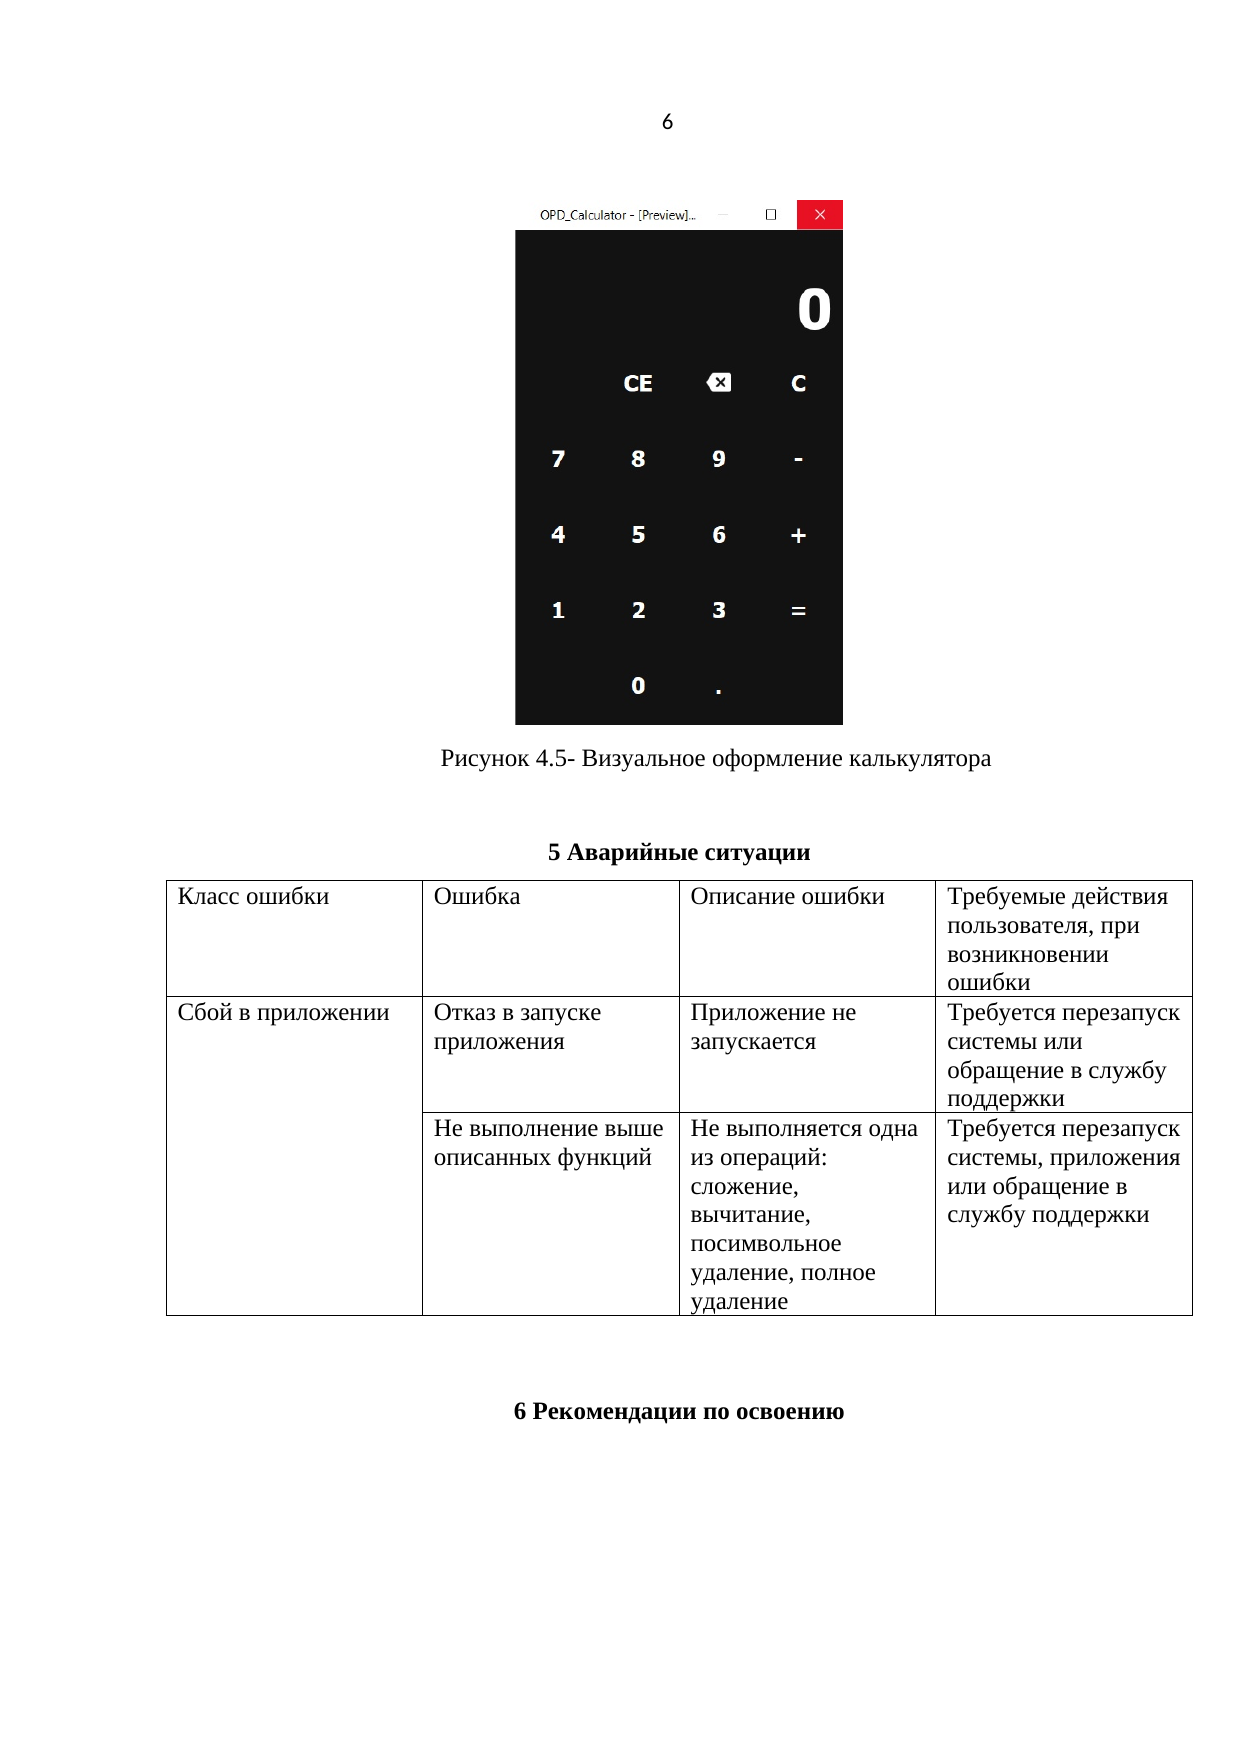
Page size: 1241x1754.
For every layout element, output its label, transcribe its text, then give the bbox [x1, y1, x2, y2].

table_cell Требуется перезапуск системы или обращение в службу поддержки [936, 997, 1192, 1112]
subtitle 6 Рекомендации по освоению [177, 1396, 1181, 1424]
text Рисунок 4.5- Визуальное оформление калькулятора [177, 743, 1181, 772]
table_cell Не выполняется одна из операций: сложение, вычитание, посимвольное удаление, полное удаление [680, 1113, 935, 1314]
table_header Класс ошибки [167, 881, 422, 996]
table_header Требуемые действия пользователя, при возникновении ошибки [936, 881, 1192, 996]
table_cell Приложение не запускается [680, 997, 935, 1112]
table_header Ошибка [423, 881, 679, 996]
subtitle 5 Аварийные ситуации [177, 837, 1181, 865]
table_header Описание ошибки [680, 881, 935, 996]
table_cell Не выполнение выше описанных функций [423, 1113, 679, 1314]
table_cell Отказ в запуске приложения [423, 997, 679, 1112]
table_cell Требуется перезапуск системы, приложения или обращение в службу поддержки [936, 1113, 1192, 1314]
table_cell [167, 1112, 422, 1314]
table_cell Сбой в приложении [167, 997, 422, 1112]
picture [515, 200, 843, 725]
